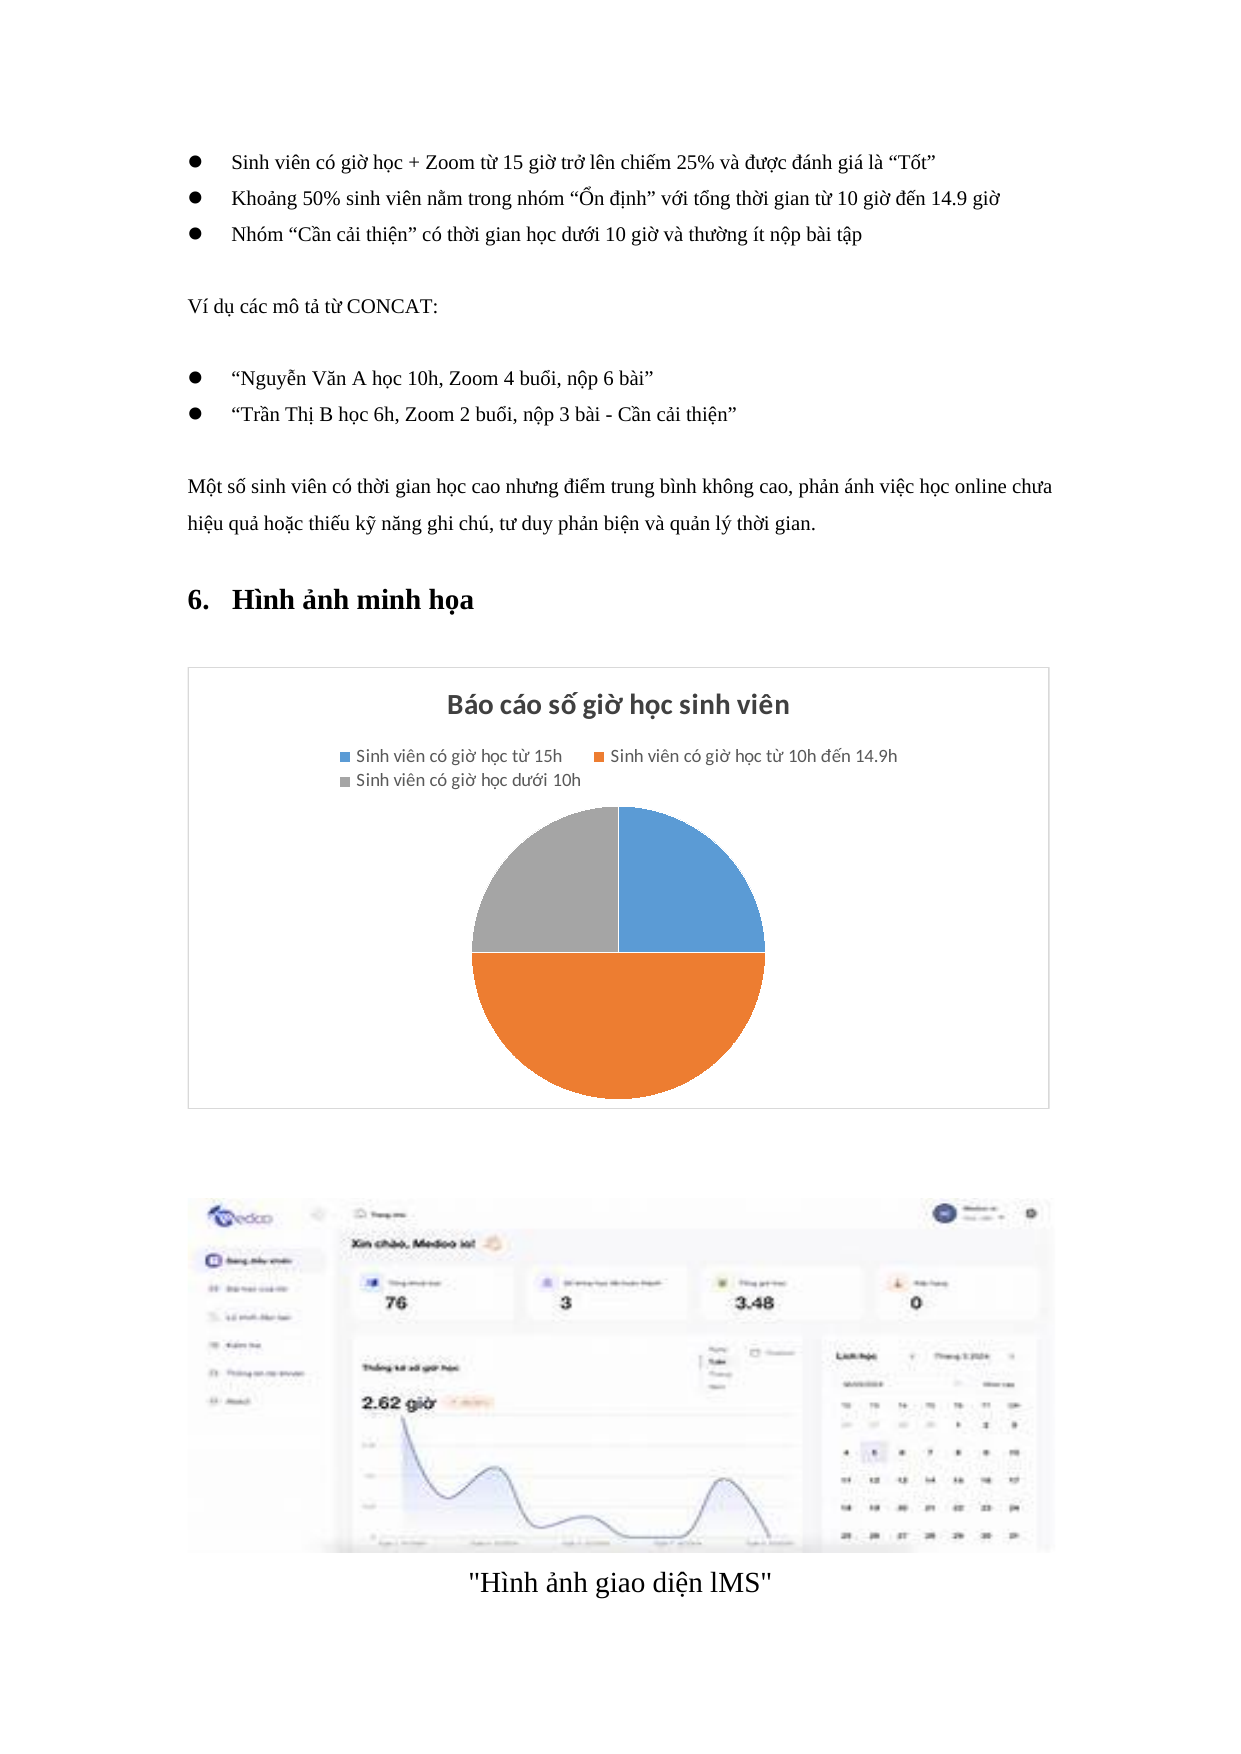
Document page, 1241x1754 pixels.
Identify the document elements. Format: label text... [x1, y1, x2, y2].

list Khoảng 50% sinh viên nằm trong nhóm “Ổn định” với tổng thời gian từ 10 giờ đến 14.9 giờ [187, 186, 1053, 210]
list Ví dụ các mô tả từ CONCAT: [187, 294, 1053, 318]
list Sinh viên có giờ học + Zoom từ 15 giờ trở lên chiếm 25% và được đánh giá là “Tốt” [187, 150, 1053, 174]
text "Hình ảnh giao diện lMS" [187, 1565, 1053, 1599]
list Nhóm “Cần cải thiện” có thời gian học dưới 10 giờ và thường ít nộp bài tập [187, 222, 1053, 246]
list “Trần Thị B học 6h, Zoom 2 buổi, nộp 3 bài - Cần cải thiện” [187, 402, 1053, 426]
list Một số sinh viên có thời gian học cao nhưng điểm trung bình không cao, phản ánh việc học online chưa hiệu quả hoặc thiếu kỹ năng ghi chú, tư duy phản biện và quản lý thời gian. [187, 474, 1053, 534]
subtitle Hình ảnh minh họa [187, 582, 1053, 615]
list “Nguyễn Văn A học 10h, Zoom 4 buổi, nộp 6 bài” [187, 366, 1053, 390]
picture [187, 1198, 1056, 1553]
